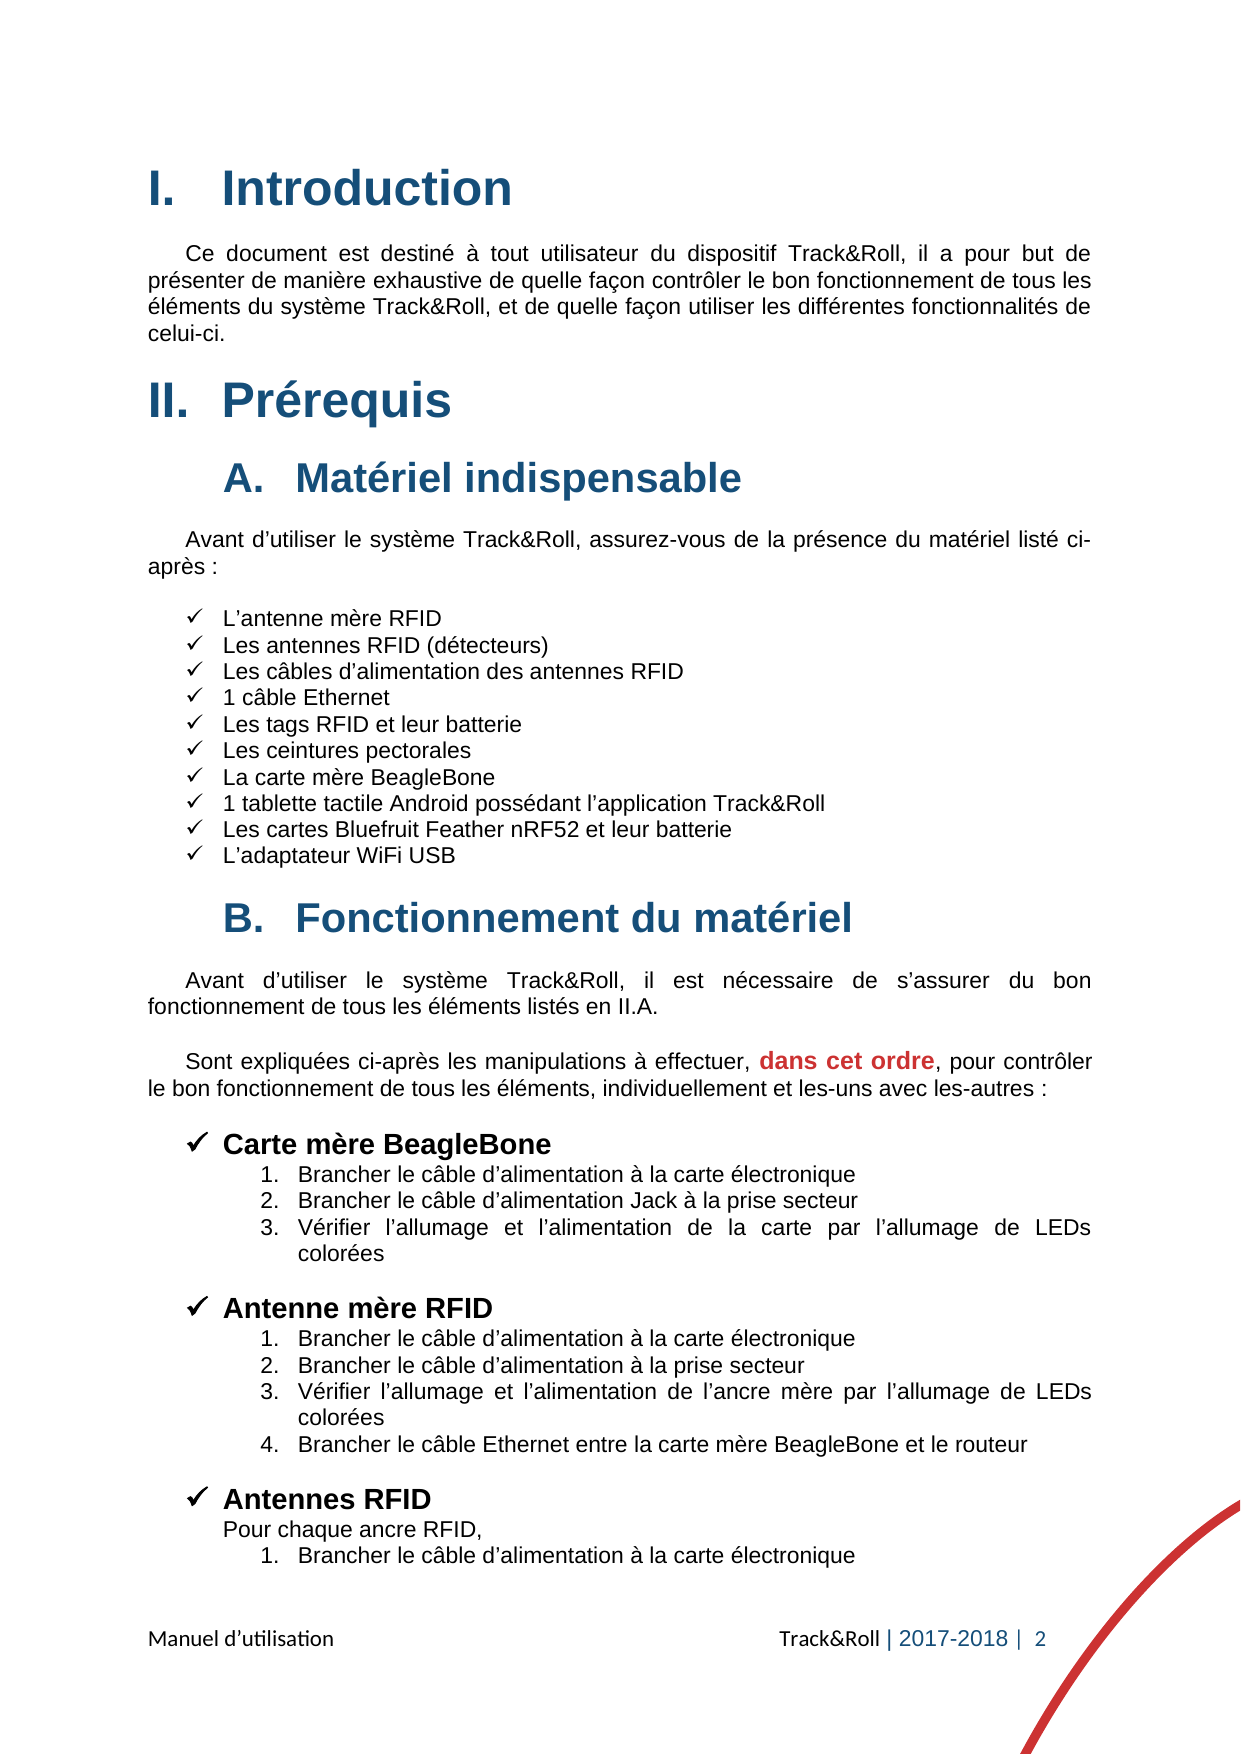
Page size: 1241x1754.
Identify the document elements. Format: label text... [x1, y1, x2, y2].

subtitle Matériel indispensable [223, 453, 1092, 501]
list Brancher le câble d’alimentation Jack à la prise secteur [260, 1187, 1092, 1214]
subtitle Fonctionnement du matériel [223, 894, 1092, 942]
list Brancher le câble Ethernet entre la carte mère BeagleBone et le routeur [260, 1431, 1092, 1457]
text Avant d’utiliser le système Track&Roll, assurez-vous de la présence du matériel listé ci-après : [148, 526, 1092, 579]
list Carte mère BeagleBone [185, 1127, 1092, 1161]
list Antennes RFID [185, 1482, 1092, 1516]
list Antenne mère RFID [185, 1291, 1092, 1325]
list Brancher le câble d’alimentation à la prise secteur [260, 1352, 1092, 1378]
list Les antennes RFID (détecteurs) [185, 632, 1092, 658]
list Vérifier l’allumage et l’alimentation de l’ancre mère par l’allumage de LEDs colorées [260, 1378, 1092, 1431]
text Ce document est destiné à tout utilisateur du dispositif Track&Roll, il a pour but de présenter de manière exhaustive de quelle façon contrôler le bon fonctionnement de tous les éléments du système Track&Roll, et de quelle façon utiliser les différentes fonctionnalités de celui-ci. [148, 240, 1092, 346]
list La carte mère BeagleBone [185, 763, 1092, 790]
list Les cartes Bluefruit Feather nRF52 et leur batterie [185, 816, 1092, 842]
list Brancher le câble d’alimentation à la carte électronique [260, 1161, 1092, 1187]
list L’adaptateur WiFi USB [185, 842, 1092, 869]
list Les câbles d’alimentation des antennes RFID [185, 658, 1092, 684]
list 1 tablette tactile Android possédant l’application Track&Roll [185, 790, 1092, 816]
list Brancher le câble d’alimentation à la carte électronique [260, 1542, 1092, 1568]
subtitle Prérequis [148, 371, 1092, 428]
text Pour chaque ancre RFID, [223, 1516, 1092, 1542]
text Avant d’utiliser le système Track&Roll, il est nécessaire de s’assurer du bon fonctionnement de tous les éléments listés en II.A. [148, 967, 1092, 1019]
list 1 câble Ethernet [185, 684, 1092, 711]
subtitle Introduction [148, 158, 1092, 215]
list L’antenne mère RFID [185, 605, 1092, 632]
list Brancher le câble d’alimentation à la carte électronique [260, 1325, 1092, 1352]
list Les tags RFID et leur batterie [185, 711, 1092, 737]
text Sont expliquées ci-après les manipulations à effectuer, dans cet ordre, pour contrôler le bon fonctionnement de tous les éléments, individuellement et les-uns avec les-autres : [148, 1046, 1092, 1101]
list Les ceintures pectorales [185, 737, 1092, 763]
list Vérifier l’allumage et l’alimentation de la carte par l’allumage de LEDs colorées [260, 1214, 1092, 1266]
